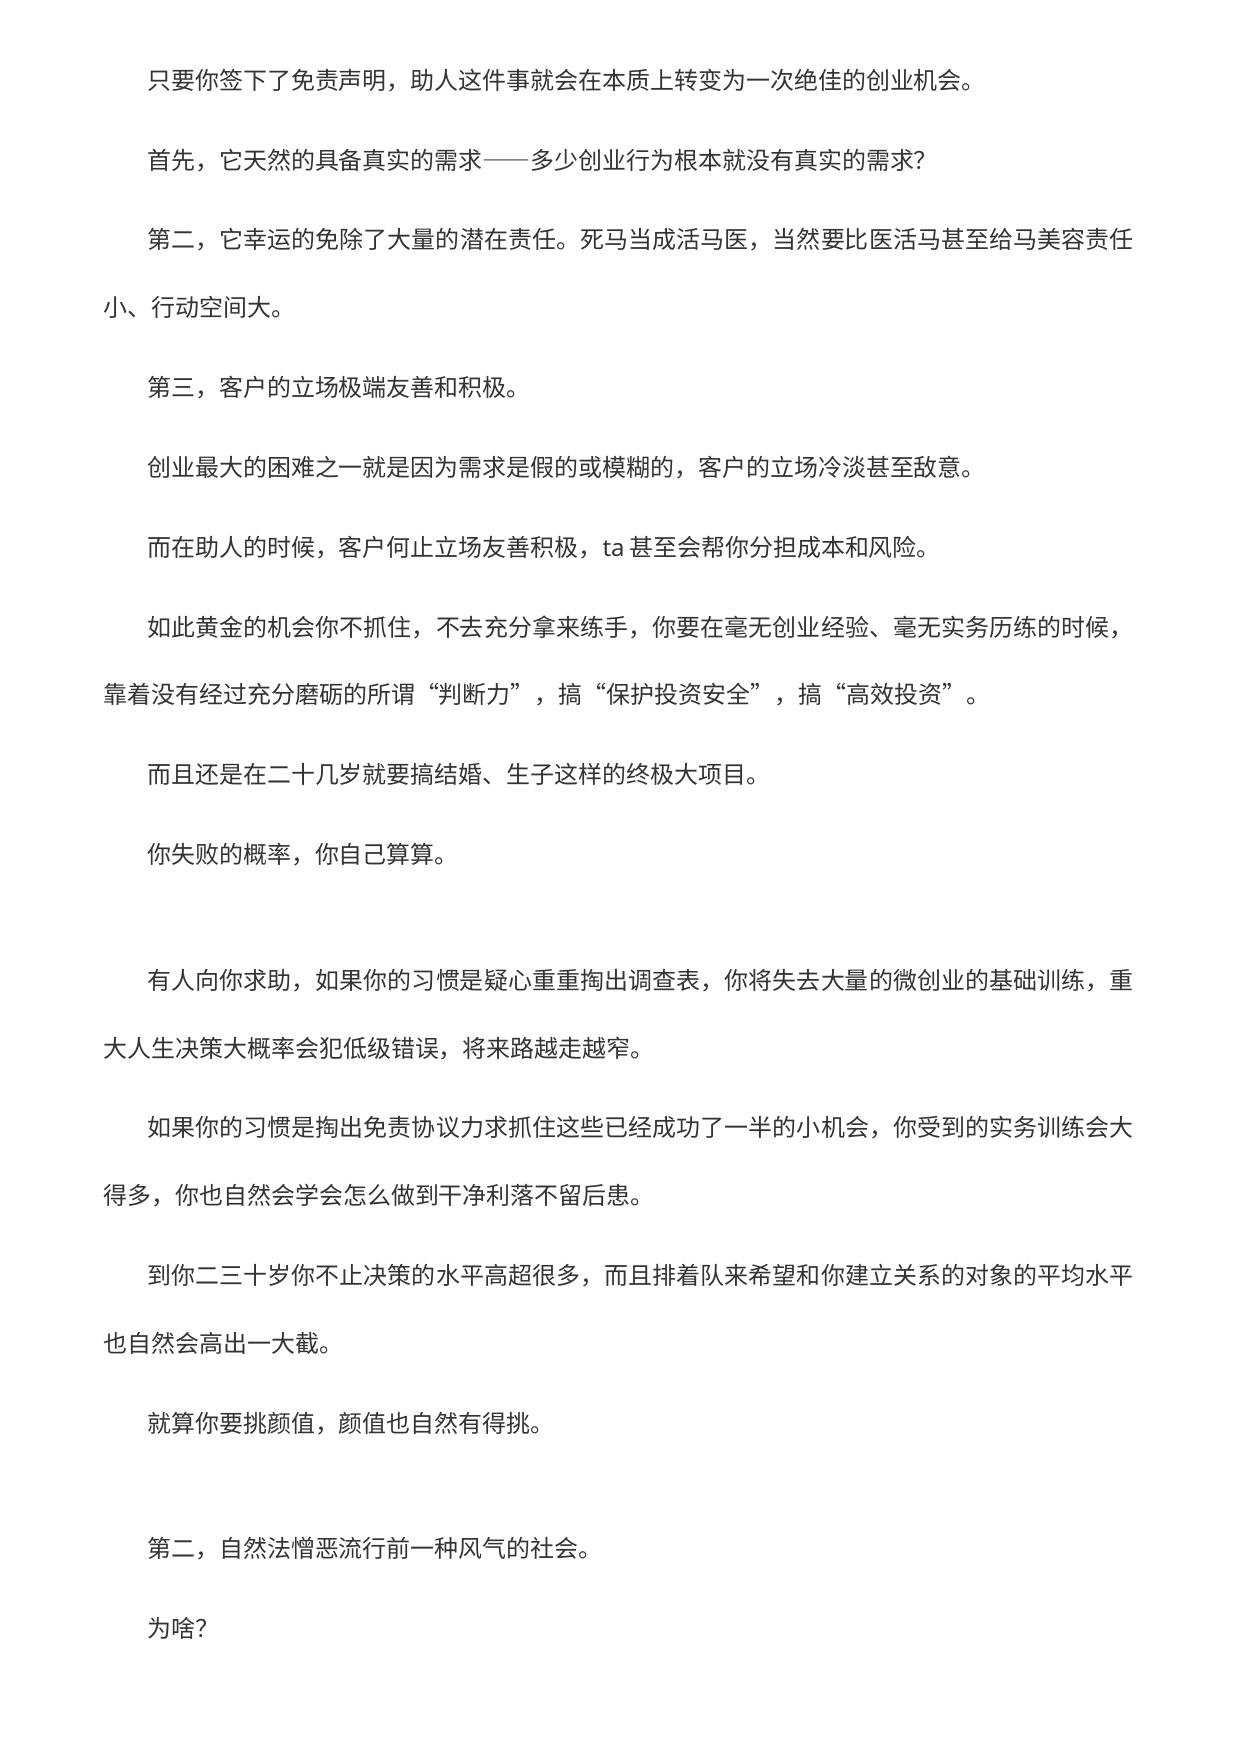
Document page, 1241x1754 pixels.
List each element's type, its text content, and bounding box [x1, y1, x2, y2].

text 第二，自然法憎恶流行前一种风气的社会。 [103, 1513, 1137, 1581]
text 只要你签下了免责声明，助人这件事就会在本质上转变为一次绝佳的创业机会。 [103, 45, 1137, 113]
text 而在助人的时候，客户何止立场友善积极，ta甚至会帮你分担成本和风险。 [103, 512, 1137, 580]
text 为啥？ [103, 1593, 1137, 1661]
text 第二，它幸运的免除了大量的潜在责任。死马当成活马医，当然要比医活马甚至给马美容责任小、行动空间大。 [103, 204, 1137, 340]
text 而且还是在二十几岁就要搞结婚、生子这样的终极大项目。 [103, 739, 1137, 807]
text 有人向你求助，如果你的习惯是疑心重重掏出调查表，你将失去大量的微创业的基础训练，重大人生决策大概率会犯低级错误，将来路越走越窄。 [103, 945, 1137, 1081]
text 创业最大的困难之一就是因为需求是假的或模糊的，客户的立场冷淡甚至敌意。 [103, 432, 1137, 500]
text 如此黄金的机会你不抓住，不去充分拿来练手，你要在毫无创业经验、毫无实务历练的时候，靠着没有经过充分磨砺的所谓“判断力”，搞“保护投资安全”，搞“高效投资”。 [103, 592, 1137, 727]
text 到你二三十岁你不止决策的水平高超很多，而且排着队来希望和你建立关系的对象的平均水平也自然会高出一大截。 [103, 1240, 1137, 1376]
text 第三，客户的立场极端友善和积极。 [103, 352, 1137, 420]
text 首先，它天然的具备真实的需求——多少创业行为根本就没有真实的需求？ [103, 125, 1137, 193]
text 如果你的习惯是掏出免责协议力求抓住这些已经成功了一半的小机会，你受到的实务训练会大得多，你也自然会学会怎么做到干净利落不留后患。 [103, 1092, 1137, 1228]
text 就算你要挑颜值，颜值也自然有得挑。 [103, 1388, 1137, 1456]
text 你失败的概率，你自己算算。 [103, 819, 1137, 887]
